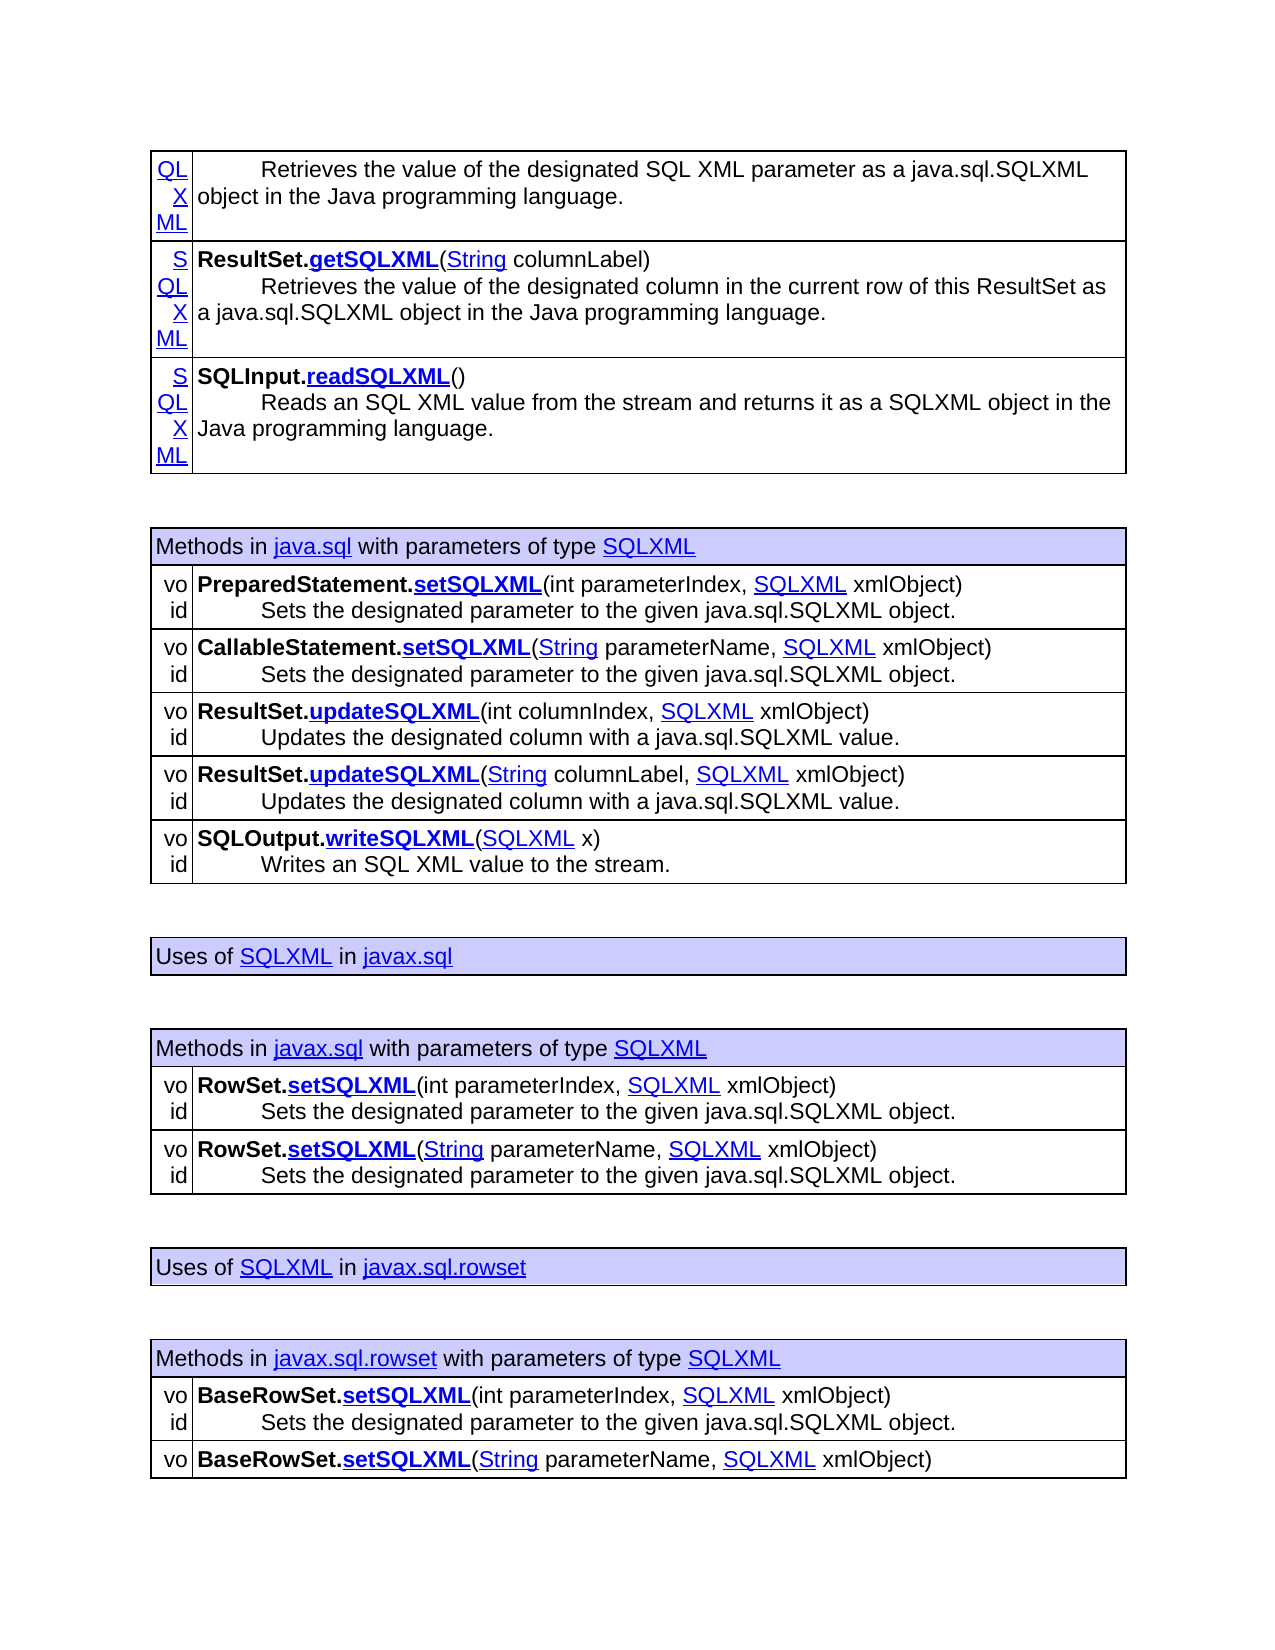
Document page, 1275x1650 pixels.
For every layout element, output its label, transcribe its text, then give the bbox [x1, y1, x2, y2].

table_cell SQLXML [152, 358, 192, 473]
table_cell void [152, 630, 192, 692]
table_cell PreparedStatement.setSQLXML(int parameterIndex, SQLXML xmlObject) Sets the designated parameter to the given java.sql.SQLXML object. [193, 566, 1125, 628]
table_cell RowSet.setSQLXML(int parameterIndex, SQLXML xmlObject) Sets the designated parameter to the given java.sql.SQLXML object. [193, 1067, 1125, 1129]
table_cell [193, 1441, 1125, 1477]
table_cell SQLXML [152, 242, 192, 356]
table_cell void [152, 1378, 192, 1440]
table_cell ResultSet.updateSQLXML(String columnLabel, SQLXML xmlObject) Updates the designated column with a java.sql.SQLXML value. [193, 757, 1125, 819]
table_cell void [152, 1441, 192, 1477]
table_cell ResultSet.getSQLXML(String columnLabel) Retrieves the value of the designated column in the current row of this ResultSet as a java.sql.SQLXML object in the Java programming language. [193, 242, 1125, 356]
table_header Methods in javax.sql with parameters of type SQLXML [152, 1030, 1125, 1066]
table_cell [193, 152, 1125, 240]
table_header Methods in javax.sql.rowset with parameters of type SQLXML [152, 1340, 1125, 1376]
table_header Uses of SQLXML in javax.sql [152, 938, 1125, 974]
table_cell void [152, 821, 192, 882]
table_cell RowSet.setSQLXML(String parameterName, SQLXML xmlObject) Sets the designated parameter to the given java.sql.SQLXML object. [193, 1131, 1125, 1193]
table_cell BaseRowSet.setSQLXML(int parameterIndex, SQLXML xmlObject) Sets the designated parameter to the given java.sql.SQLXML object. [193, 1378, 1125, 1440]
table_cell SQLXML [152, 152, 192, 240]
table_header Uses of SQLXML in javax.sql.rowset [152, 1249, 1125, 1284]
table_header Methods in java.sql with parameters of type SQLXML [152, 529, 1125, 564]
table_cell void [152, 693, 192, 755]
table_cell CallableStatement.setSQLXML(String parameterName, SQLXML xmlObject) Sets the designated parameter to the given java.sql.SQLXML object. [193, 630, 1125, 692]
table_cell SQLInput.readSQLXML() Reads an SQL XML value from the stream and returns it as a SQLXML object in the Java programming language. [193, 358, 1125, 473]
table_cell void [152, 757, 192, 819]
table_cell void [152, 566, 192, 628]
table_cell void [152, 1067, 192, 1129]
table_cell SQLOutput.writeSQLXML(SQLXML x) Writes an SQL XML value to the stream. [193, 821, 1125, 882]
table_cell ResultSet.updateSQLXML(int columnIndex, SQLXML xmlObject) Updates the designated column with a java.sql.SQLXML value. [193, 693, 1125, 755]
table_cell void [152, 1131, 192, 1193]
